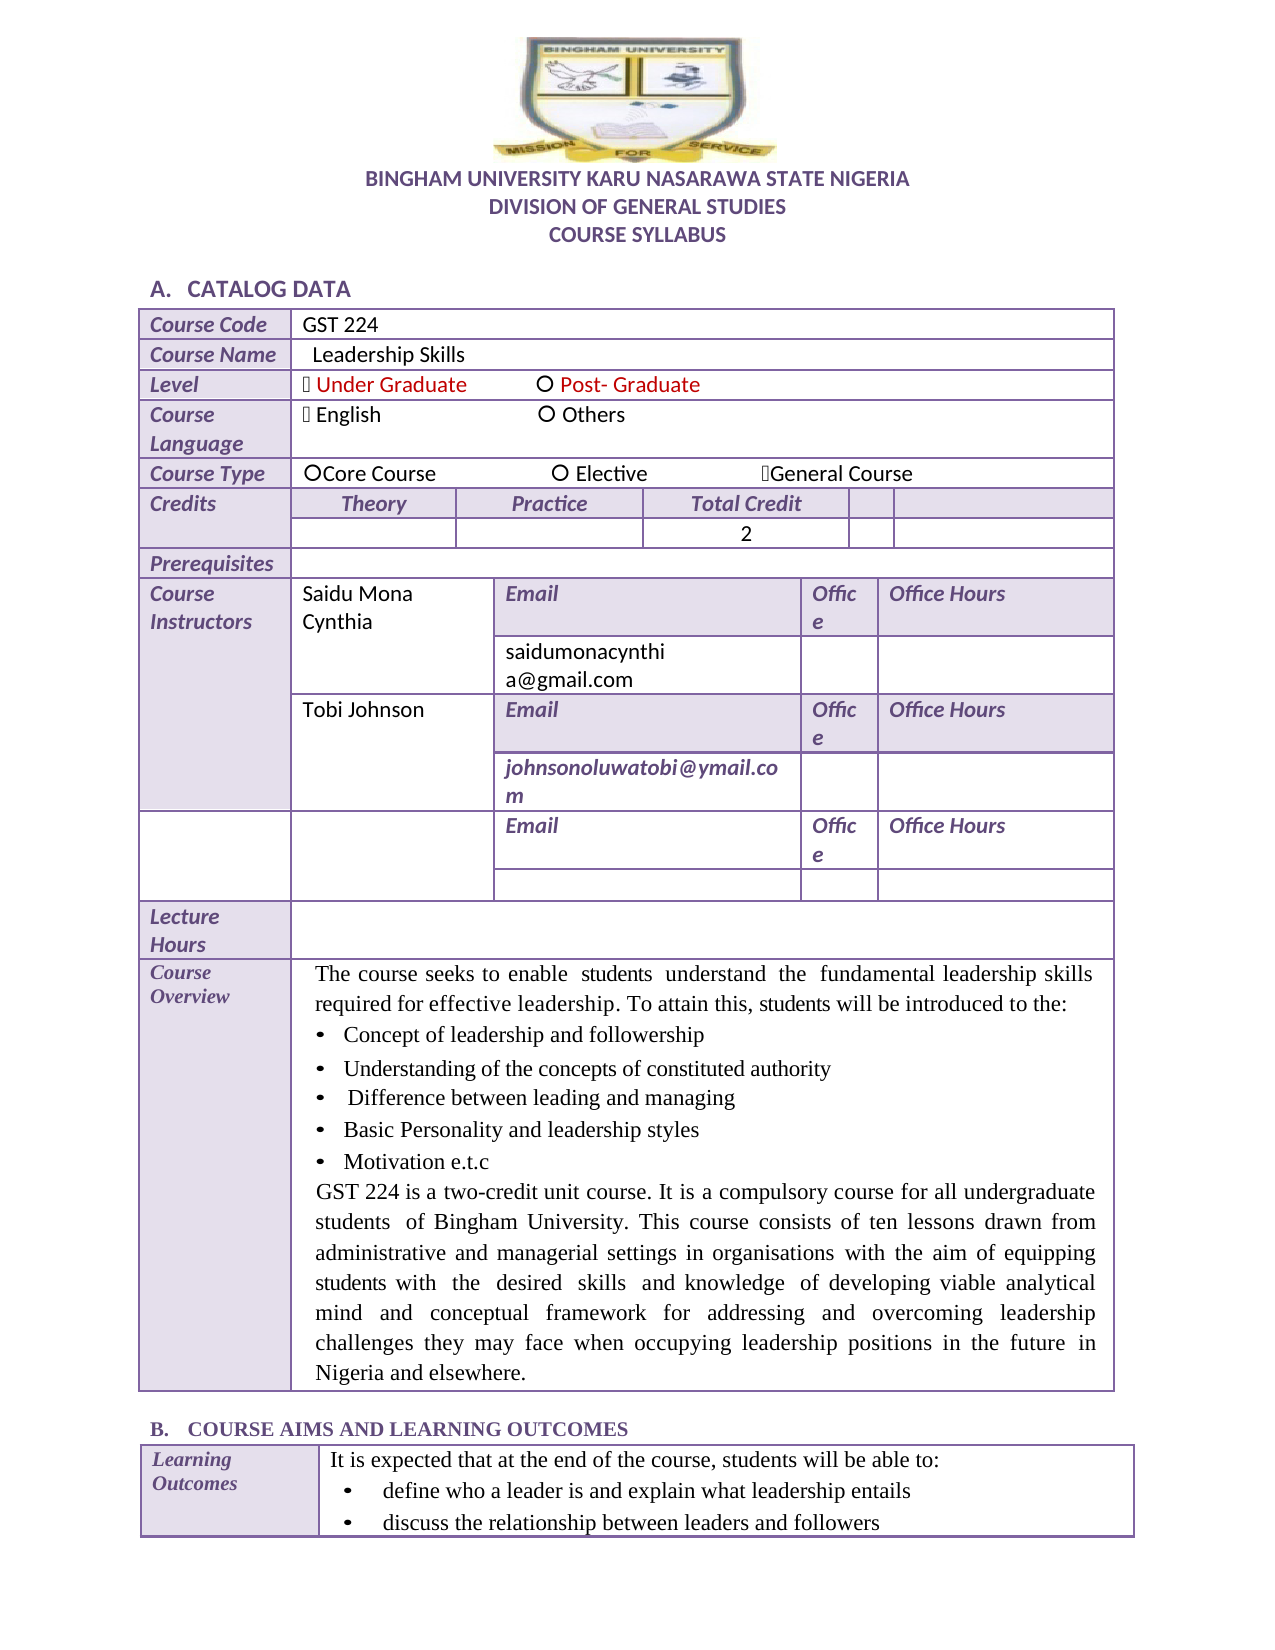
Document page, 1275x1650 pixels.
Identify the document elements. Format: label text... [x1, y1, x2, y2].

table_cell Credits [140, 489, 290, 547]
table_cell Leadership Skills [292, 340, 1113, 368]
table_header Course Code [140, 310, 290, 338]
table_cell Office Hours [879, 695, 1113, 751]
table_cell Office Hours [879, 579, 1113, 635]
table_cell Under Graduate Post- Graduate [292, 371, 1113, 398]
table_cell [292, 902, 1113, 958]
table_cell Office [802, 695, 877, 751]
table_cell Level [140, 371, 290, 398]
table_cell Email [495, 812, 800, 868]
table_cell saidumonacynthia@gmail.com [495, 637, 800, 693]
table_cell Office Hours [879, 812, 1113, 868]
table_cell The course seeks to enable students understand the fundamental leadership skills required for effective leadership. To attain this, students will be introduced to the: • Concept of leadership and followership • Understanding of the concepts of constituted authority • Difference between leading and managing • Basic Personality and leadership styles • Motivation e.t.c GST 224 is a two-credit unit course. It is a compulsory course for all undergraduate students of Bingham University. This course consists of ten lessons drawn from administrative and managerial settings in organisations with the aim of equipping students with the desired skills and knowledge of developing viable analytical mind and conceptual framework for addressing and overcoming leadership challenges they may face when occupying leadership positions in the future in Nigeria and elsewhere. [292, 960, 1113, 1390]
subtitle COURSE AIMS AND LEARNING OUTCOMES [150, 1417, 1125, 1441]
table_cell Course Language [140, 401, 290, 457]
table_cell [292, 519, 455, 547]
table_cell [879, 870, 1113, 900]
table_cell [140, 812, 290, 900]
table_cell Tobi Johnson [292, 695, 493, 809]
table_cell English Others [292, 401, 1113, 457]
table_cell [292, 549, 1113, 577]
table_cell Email [495, 695, 800, 751]
table_cell Lecture Hours [140, 902, 290, 958]
table_cell Course Instructors [140, 579, 290, 809]
text COURSE SYLLABUS [150, 220, 1125, 248]
picture [493, 37, 777, 163]
table_header GST 224 [292, 310, 1113, 338]
table_cell [457, 519, 642, 547]
text DIVISION OF GENERAL STUDIES [150, 192, 1125, 220]
table_cell Course Overview [140, 960, 290, 1390]
table_cell Core Course Elective General Course [292, 459, 1113, 487]
table_cell [495, 870, 800, 900]
table_cell [895, 519, 1113, 547]
table_cell [895, 489, 1113, 517]
table_cell Email [495, 579, 800, 635]
table_cell 2 [644, 519, 848, 547]
table_cell [850, 519, 893, 547]
table_cell [850, 489, 893, 517]
subtitle CATALOG DATA [150, 273, 1125, 304]
table_cell Course Type [140, 459, 290, 487]
table_cell Theory [292, 489, 455, 517]
table_cell [879, 637, 1113, 693]
table_cell Office [802, 812, 877, 868]
table_cell Saidu Mona Cynthia [292, 579, 493, 693]
table_cell Prerequisites [140, 549, 290, 577]
table_cell Total Credit [644, 489, 848, 517]
table_cell [802, 870, 877, 900]
table_header Learning Outcomes [142, 1446, 318, 1535]
table_cell [802, 754, 877, 809]
text BINGHAM UNIVERSITY KARU NASARAWA STATE NIGERIA [150, 164, 1125, 192]
table_cell [879, 754, 1113, 809]
table_cell [802, 637, 877, 693]
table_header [320, 1446, 1133, 1535]
table_cell Course Name [140, 340, 290, 368]
table_cell Office [802, 579, 877, 635]
table_cell [292, 812, 493, 900]
table_cell johnsonoluwatobi@ymail.com [495, 754, 800, 809]
table_cell Practice [457, 489, 642, 517]
